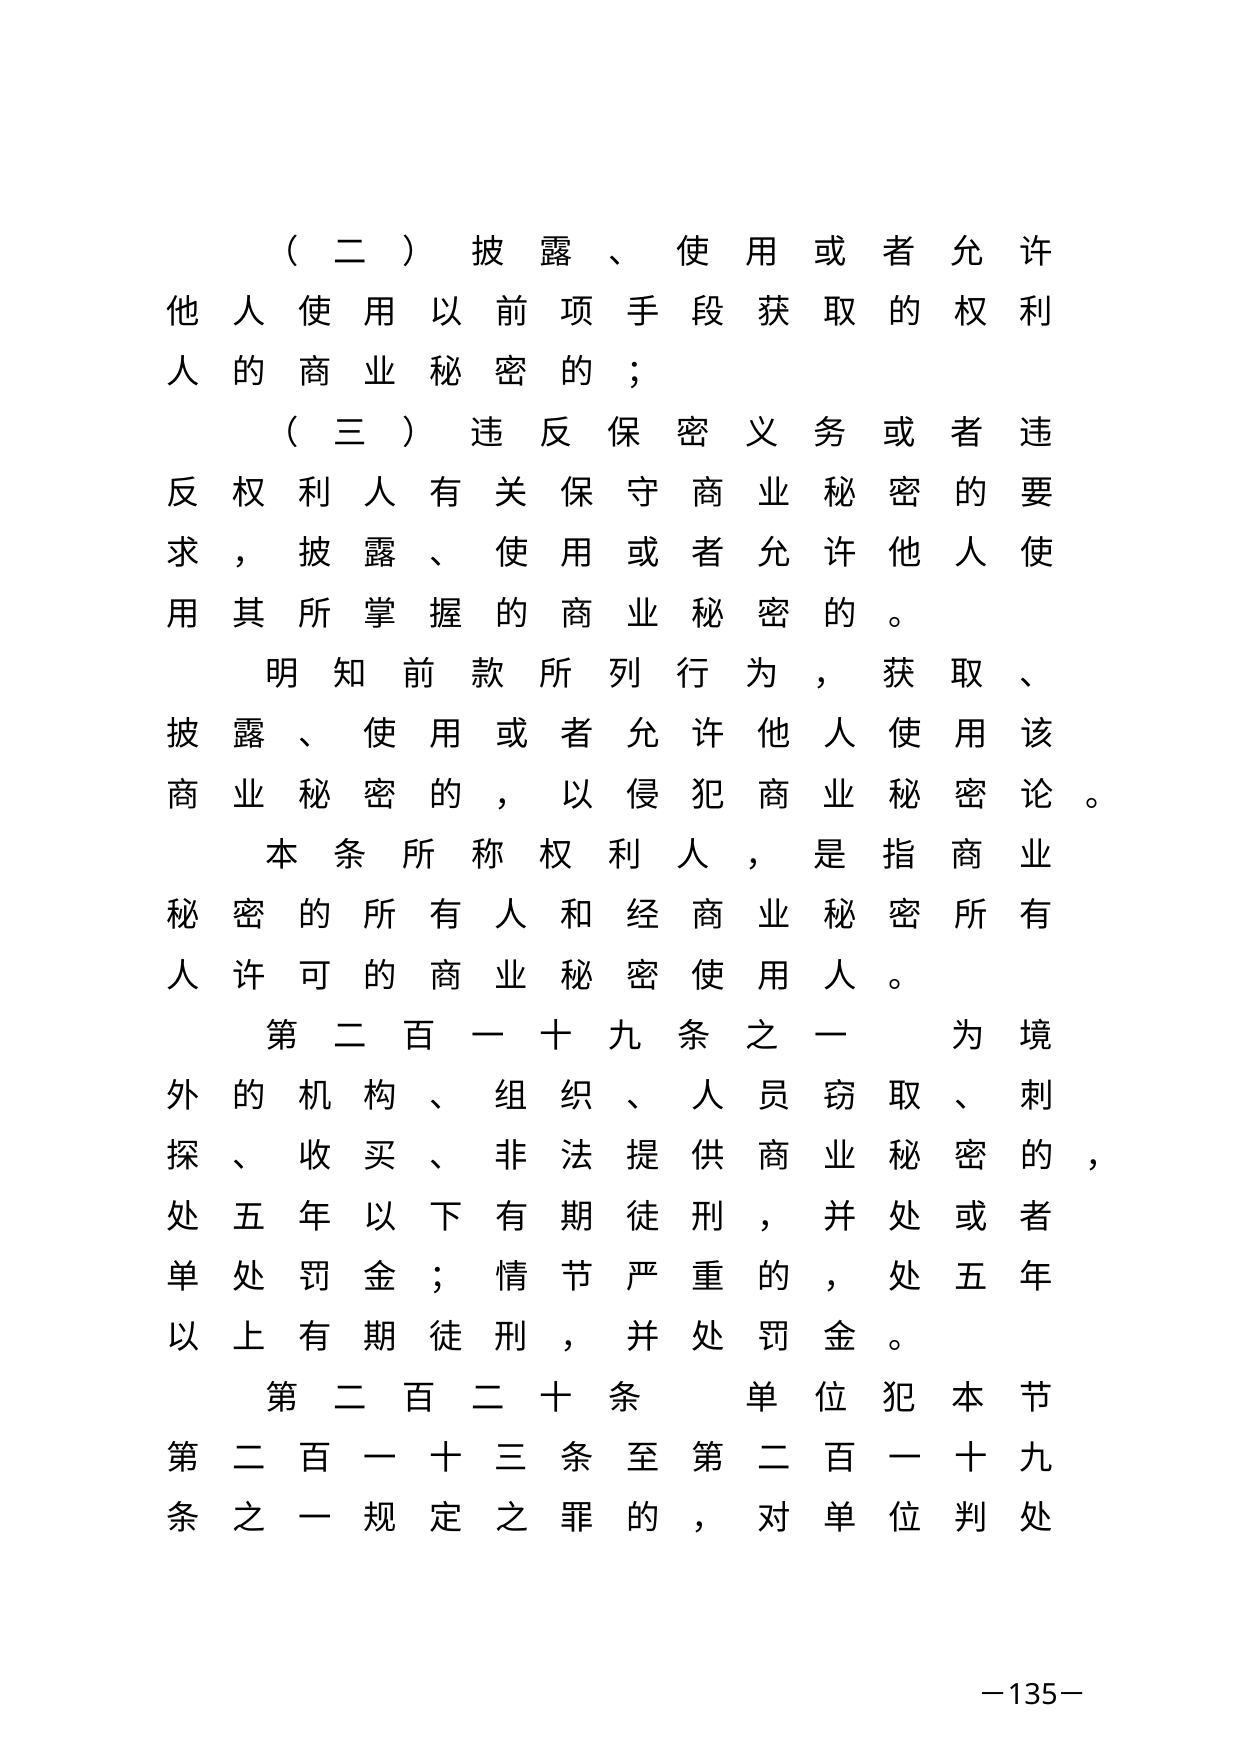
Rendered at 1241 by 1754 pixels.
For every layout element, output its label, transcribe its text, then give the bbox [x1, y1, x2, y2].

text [167, 1364, 1085, 1545]
text 第二百一十九条之一 为境外的机构、组织、人员窃取、刺探、收买、非法提供商业秘密的，处五年以下有期徒刑，并处或者单处罚金；情节严重的，处五年以上有期徒刑，并处罚金。 [167, 1003, 1085, 1364]
text 明知前款所列行为，获取、披露、使用或者允许他人使用该商业秘密的，以侵犯商业秘密论。 [167, 641, 1085, 822]
text （二）披露、使用或者允许他人使用以前项手段获取的权利人的商业秘密的； [167, 218, 1085, 399]
text （三）违反保密义务或者违反权利人有关保守商业秘密的要求，披露、使用或者允许他人使用其所掌握的商业秘密的。 [167, 399, 1085, 641]
text 本条所称权利人，是指商业秘密的所有人和经商业秘密所有人许可的商业秘密使用人。 [167, 822, 1085, 1003]
